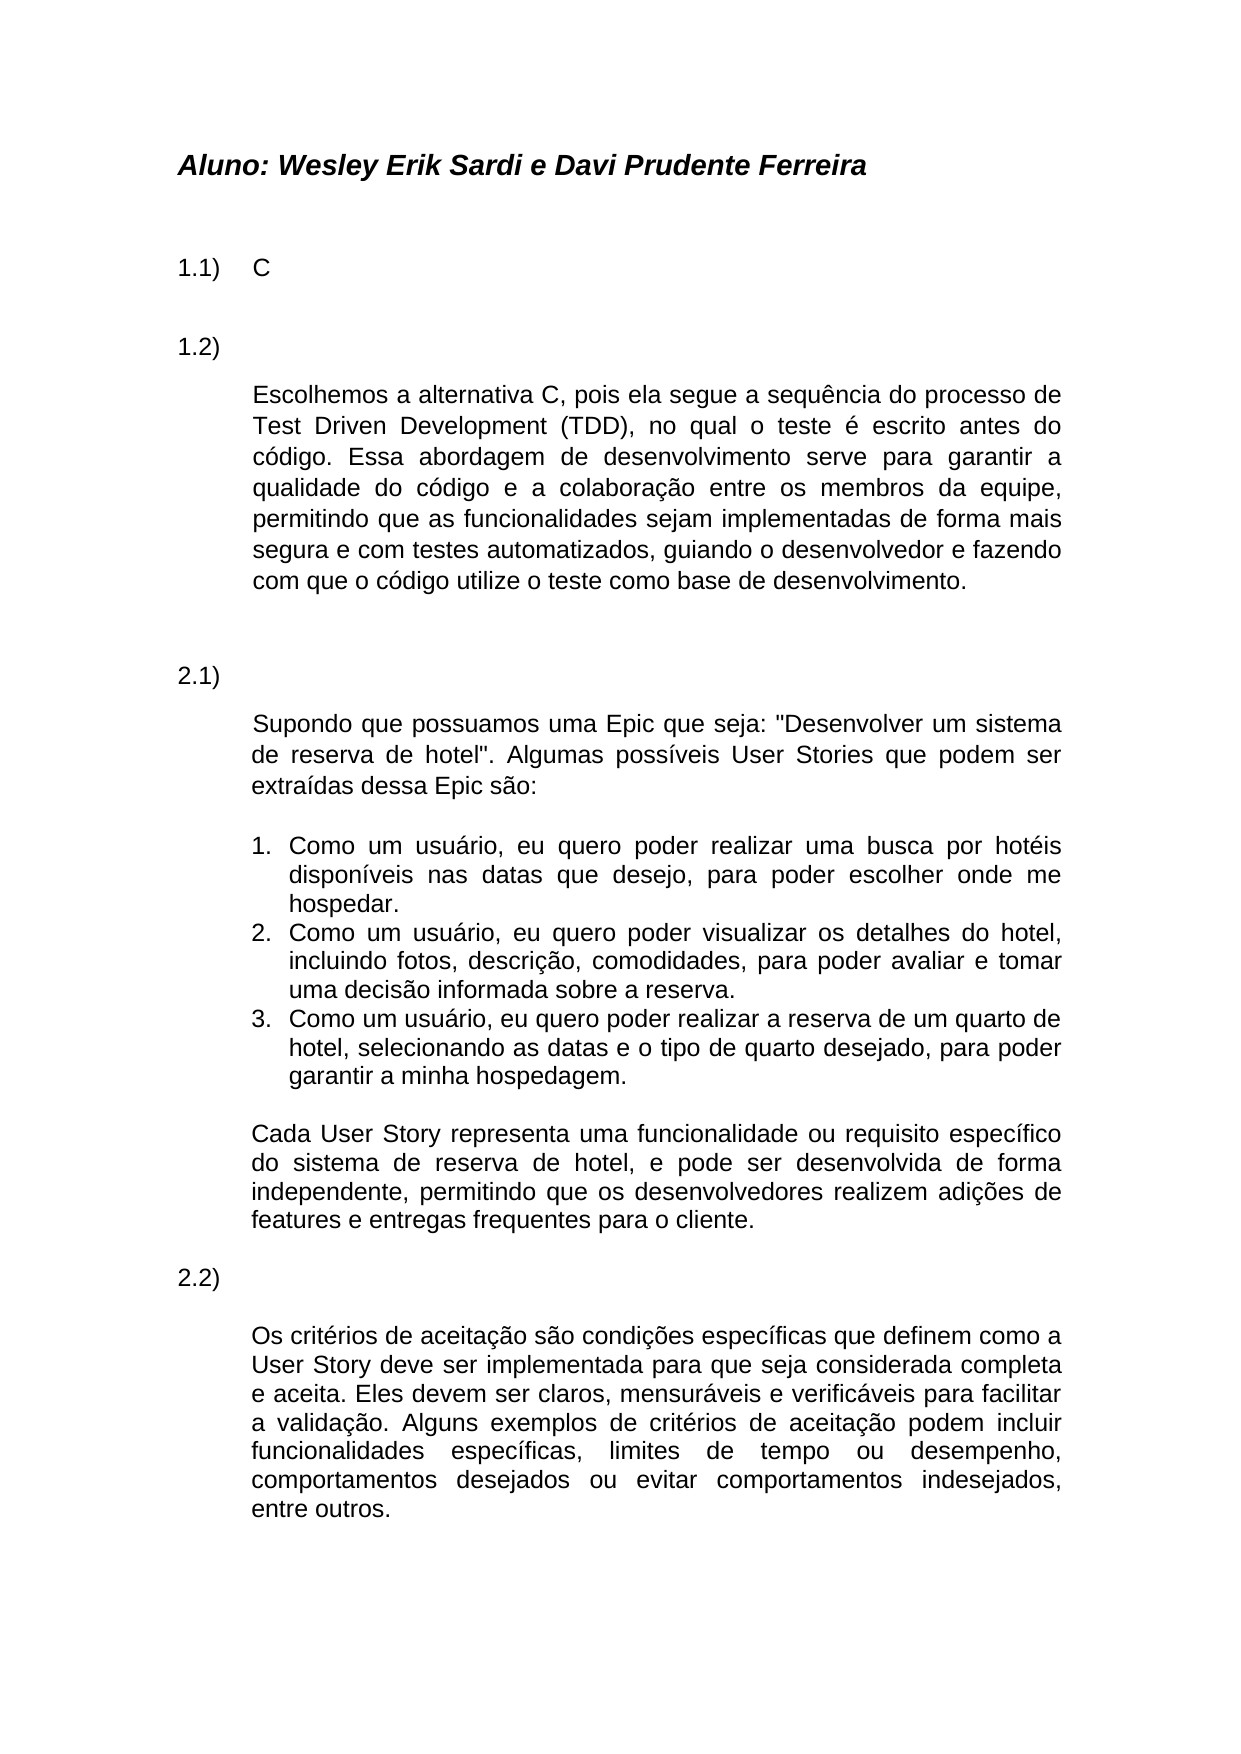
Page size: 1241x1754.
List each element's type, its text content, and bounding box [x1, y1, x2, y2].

text Os critérios de aceitação são condições específicas que definem como a User Story deve ser implementada para que seja considerada completa e aceita. Eles devem ser claros, mensuráveis e verificáveis para facilitar a validação. Alguns exemplos de critérios de aceitação podem incluir funcionalidades específicas, limites de tempo ou desempenho, comportamentos desejados ou evitar comportamentos indesejados, entre outros. [251, 1321, 1063, 1523]
list C [177, 253, 1063, 282]
text Escolhemos a alternativa C, pois ela segue a sequência do processo de Test Driven Development (TDD), no qual o teste é escrito antes do código. Essa abordagem de desenvolvimento serve para garantir a qualidade do código e a colaboração entre os membros da equipe, permitindo que as funcionalidades sejam implementadas de forma mais segura e com testes automatizados, guiando o desenvolvedor e fazendo com que o código utilize o teste como base de desenvolvimento. [252, 380, 1063, 595]
list Como um usuário, eu quero poder visualizar os detalhes do hotel, incluindo fotos, descrição, comodidades, para poder avaliar e tomar uma decisão informada sobre a reserva. [251, 918, 1063, 1004]
text 2.1) [177, 661, 1063, 690]
text Aluno: Wesley Erik Sardi e Davi Prudente Ferreira [177, 148, 1063, 181]
list Como um usuário, eu quero poder realizar a reserva de um quarto de hotel, selecionando as datas e o tipo de quarto desejado, para poder garantir a minha hospedagem. [251, 1004, 1063, 1090]
list Como um usuário, eu quero poder realizar uma busca por hotéis disponíveis nas datas que desejo, para poder escolher onde me hospedar. [251, 831, 1063, 918]
text Supondo que possuamos uma Epic que seja: "Desenvolver um sistema de reserva de hotel". Algumas possíveis User Stories que podem ser extraídas dessa Epic são: [251, 709, 1063, 800]
text 2.2) [177, 1263, 1063, 1292]
text 1.2) [177, 332, 1063, 361]
text Cada User Story representa uma funcionalidade ou requisito específico do sistema de reserva de hotel, e pode ser desenvolvida de forma independente, permitindo que os desenvolvedores realizem adições de features e entregas frequentes para o cliente. [251, 1119, 1063, 1234]
